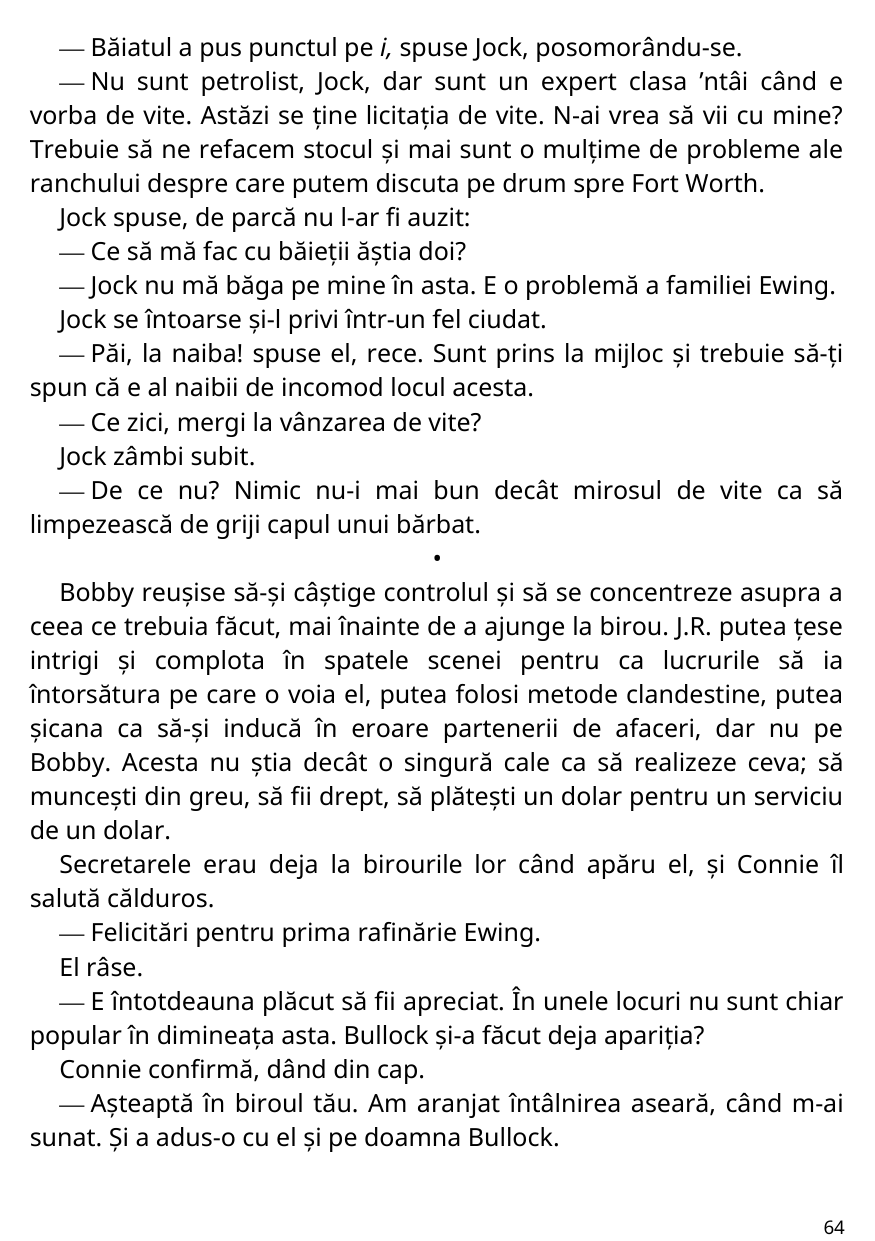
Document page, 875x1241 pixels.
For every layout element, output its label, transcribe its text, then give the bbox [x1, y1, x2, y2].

text Connie confirmă, dând din cap. [29, 1051, 844, 1085]
text Secretarele erau deja la birourile lor când apăru el, și Connie îl salută călduros. [29, 847, 844, 915]
text Jock se întoarse și-l privi într-un fel ciudat. [29, 302, 844, 336]
text — Păi, la naiba! spuse el, rece. Sunt prins la mijloc și trebuie să-ți spun că e al naibii de incomod locul acesta. [29, 336, 844, 404]
text El râse. [29, 949, 844, 983]
text — Jock nu mă băga pe mine în asta. E o problemă a familiei Ewing. [29, 268, 844, 302]
text — Felicitări pentru prima rafinărie Ewing. [29, 915, 844, 949]
text Jock zâmbi subit. [29, 438, 844, 472]
text — De ce nu? Nimic nu-i mai bun decât mirosul de vite ca să limpezească de griji capul unui bărbat. [29, 472, 844, 540]
text — Ce să mă fac cu băieții ăștia doi? [29, 234, 844, 268]
text — Băiatul a pus punctul pe i, spuse Jock, posomorându-se. [29, 29, 844, 63]
text — Nu sunt petrolist, Jock, dar sunt un expert clasa ’ntâi când e vorba de vite. Astăzi se ține licitația de vite. N-ai vrea să vii cu mine? Trebuie să ne refacem stocul și mai sunt o mulțime de probleme ale ranchului despre care putem discuta pe drum spre Fort Worth. [29, 63, 844, 200]
text Jock spuse, de parcă nu l-ar fi auzit: [29, 200, 844, 234]
text — Ce zici, mergi la vânzarea de vite? [29, 404, 844, 438]
text — Așteaptă în biroul tău. Am aranjat întâlnirea aseară, când m-ai sunat. Și a adus-o cu el și pe doamna Bullock. [29, 1085, 844, 1153]
text • [29, 540, 844, 574]
text — E întotdeauna plăcut să fii apreciat. În unele locuri nu sunt chiar popular în dimineața asta. Bullock și-a făcut deja apariția? [29, 983, 844, 1051]
text Bobby reușise să-și câștige controlul și să se concentreze asupra a ceea ce trebuia făcut, mai înainte de a ajunge la birou. J.R. putea țese intrigi și complota în spatele scenei pentru ca lucrurile să ia întorsătura pe care o voia el, putea folosi metode clandestine, putea șicana ca să-și inducă în eroare partenerii de afaceri, dar nu pe Bobby. Acesta nu știa decât o singură cale ca să realizeze ceva; să muncești din greu, să fii drept, să plătești un dolar pentru un serviciu de un dolar. [29, 574, 844, 847]
